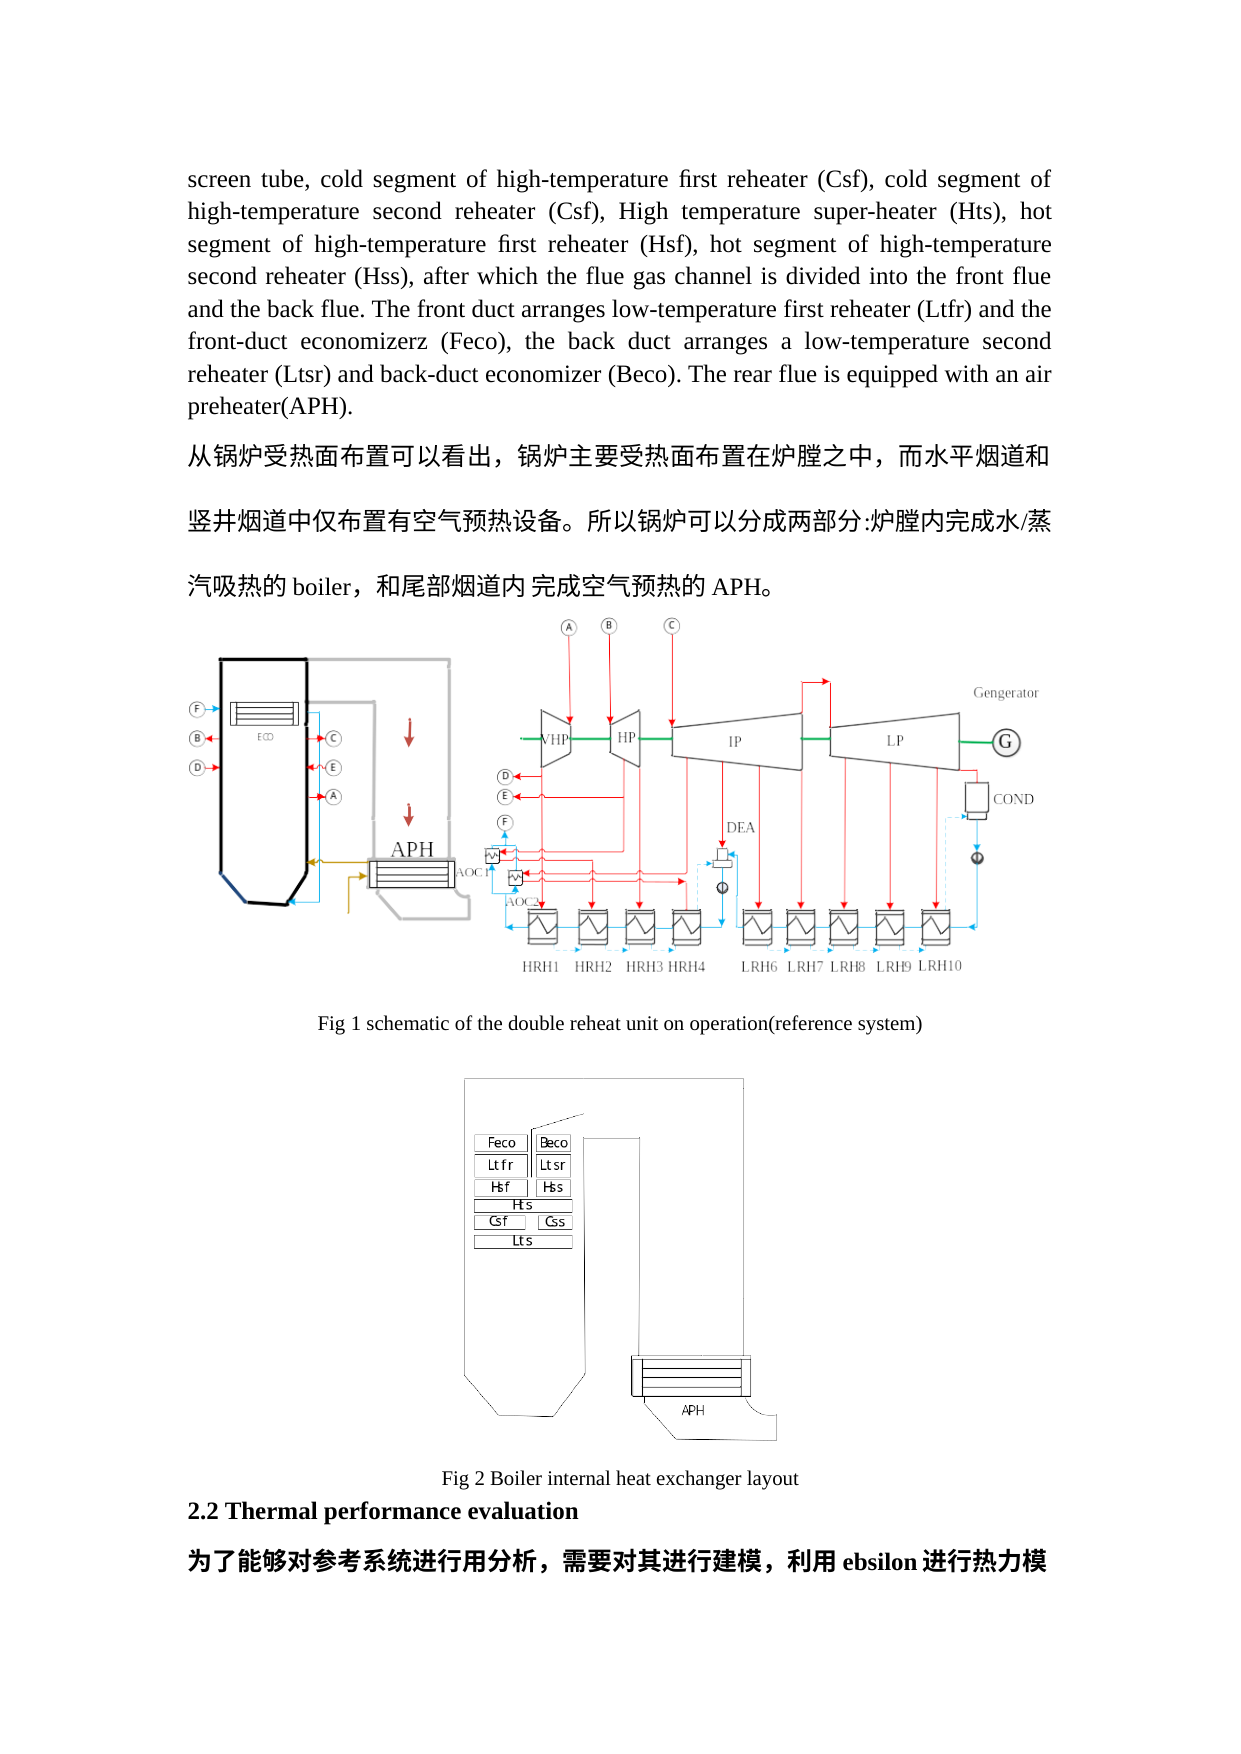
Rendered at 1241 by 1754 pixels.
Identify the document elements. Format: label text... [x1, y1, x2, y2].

text 为了能够对参考系统进行用分析，需要对其进行建模，利用ebsilon进行热力模型的简历需要输入一些主要参数 [187, 1527, 1053, 1592]
text 从锅炉受热面布置可以看出，锅炉主要受热面布置在炉膛之中，而水平烟道和竖井烟道中仅布置有空气预热设备。所以锅炉可以分成两部分:炉膛内完成水/蒸汽吸热的boiler，和尾部烟道内 完成空气预热的APH。 [187, 422, 1053, 617]
text Fig 2 Boiler internal heat exchanger layout [187, 1462, 1053, 1494]
text Fig 1 schematic of the double reheat unit on operation(reference system) [187, 1007, 1053, 1039]
text 2.2 Thermal performance evaluation [187, 1494, 1053, 1527]
